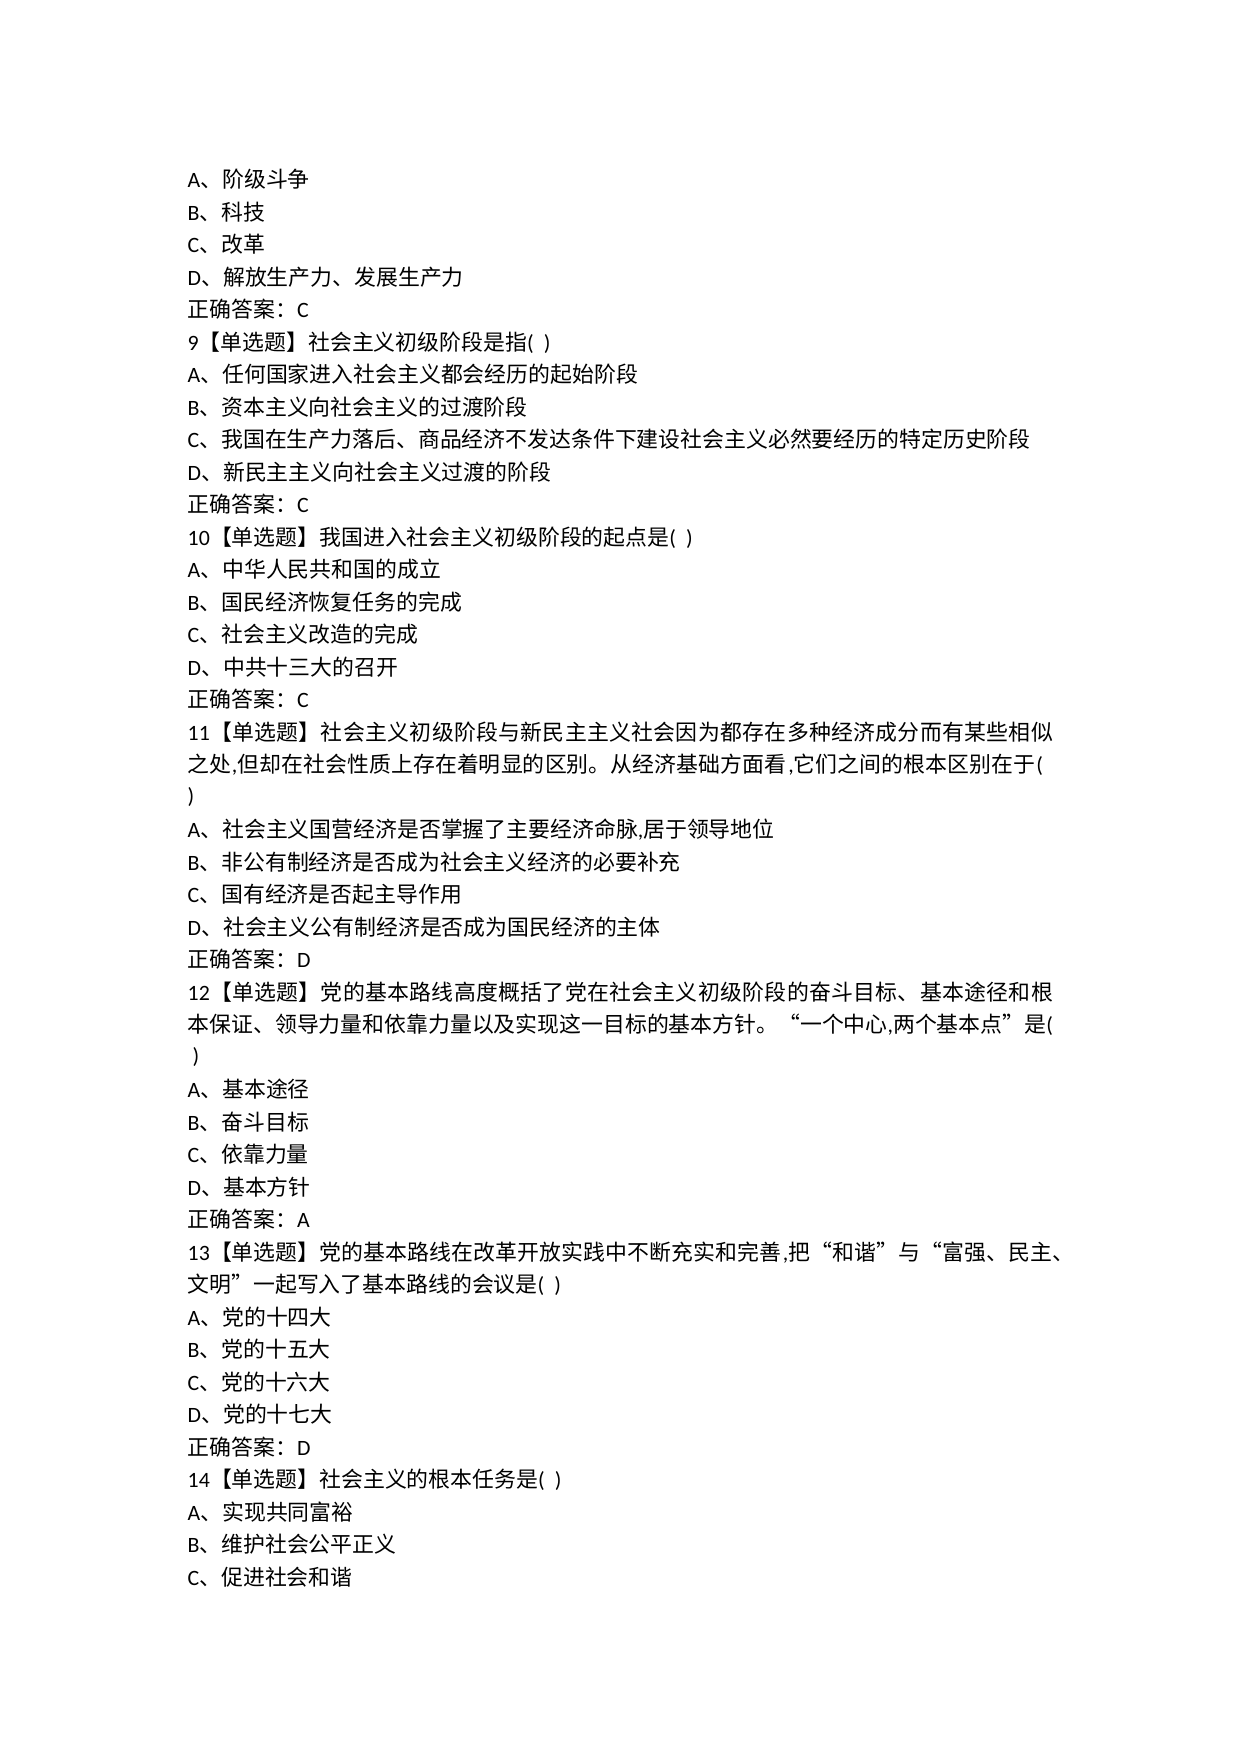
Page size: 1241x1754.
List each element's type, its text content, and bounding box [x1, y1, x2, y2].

text A、阶级斗争 [187, 162, 1053, 194]
text 12【单选题】党的基本路线高度概括了党在社会主义初级阶段的奋斗目标、基本途径和根本保证、领导力量和依靠力量以及实现这一目标的基本方针。“一个中心,两个基本点”是( ) [187, 974, 1053, 1072]
text 正确答案：C [187, 682, 1053, 714]
text 14【单选题】社会主义的根本任务是( ) [187, 1462, 1053, 1494]
text D、社会主义公有制经济是否成为国民经济的主体 [187, 909, 1053, 942]
text B、科技 [187, 194, 1053, 227]
text A、基本途径 [187, 1072, 1053, 1104]
text B、国民经济恢复任务的完成 [187, 584, 1053, 617]
text C、依靠力量 [187, 1137, 1053, 1169]
text 正确答案：A [187, 1202, 1053, 1234]
text 正确答案：D [187, 942, 1053, 974]
text B、维护社会公平正义 [187, 1527, 1053, 1559]
text A、实现共同富裕 [187, 1494, 1053, 1527]
text 13【单选题】党的基本路线在改革开放实践中不断充实和完善,把“和谐”与“富强、民主、文明”一起写入了基本路线的会议是( ) [187, 1234, 1053, 1299]
text 10【单选题】我国进入社会主义初级阶段的起点是( ) [187, 519, 1053, 552]
text D、党的十七大 [187, 1397, 1053, 1429]
text A、任何国家进入社会主义都会经历的起始阶段 [187, 357, 1053, 389]
text 正确答案：D [187, 1429, 1053, 1462]
text 9【单选题】社会主义初级阶段是指( ) [187, 324, 1053, 357]
text A、党的十四大 [187, 1299, 1053, 1332]
text A、社会主义国营经济是否掌握了主要经济命脉,居于领导地位 [187, 812, 1053, 844]
text B、资本主义向社会主义的过渡阶段 [187, 389, 1053, 422]
text 正确答案：C [187, 487, 1053, 519]
text 正确答案：C [187, 292, 1053, 324]
text C、我国在生产力落后、商品经济不发达条件下建设社会主义必然要经历的特定历史阶段 [187, 422, 1053, 454]
text D、解放生产力、发展生产力 [187, 259, 1053, 292]
text B、奋斗目标 [187, 1104, 1053, 1137]
text C、促进社会和谐 [187, 1559, 1053, 1592]
text D、中共十三大的召开 [187, 649, 1053, 682]
text C、党的十六大 [187, 1364, 1053, 1397]
text C、社会主义改造的完成 [187, 617, 1053, 649]
text D、基本方针 [187, 1169, 1053, 1202]
text B、党的十五大 [187, 1332, 1053, 1364]
text A、中华人民共和国的成立 [187, 552, 1053, 584]
text B、非公有制经济是否成为社会主义经济的必要补充 [187, 844, 1053, 877]
text C、国有经济是否起主导作用 [187, 877, 1053, 909]
text D、新民主主义向社会主义过渡的阶段 [187, 454, 1053, 487]
text 11【单选题】社会主义初级阶段与新民主主义社会因为都存在多种经济成分而有某些相似之处,但却在社会性质上存在着明显的区别。从经济基础方面看,它们之间的根本区别在于( ) [187, 714, 1053, 812]
text C、改革 [187, 227, 1053, 259]
